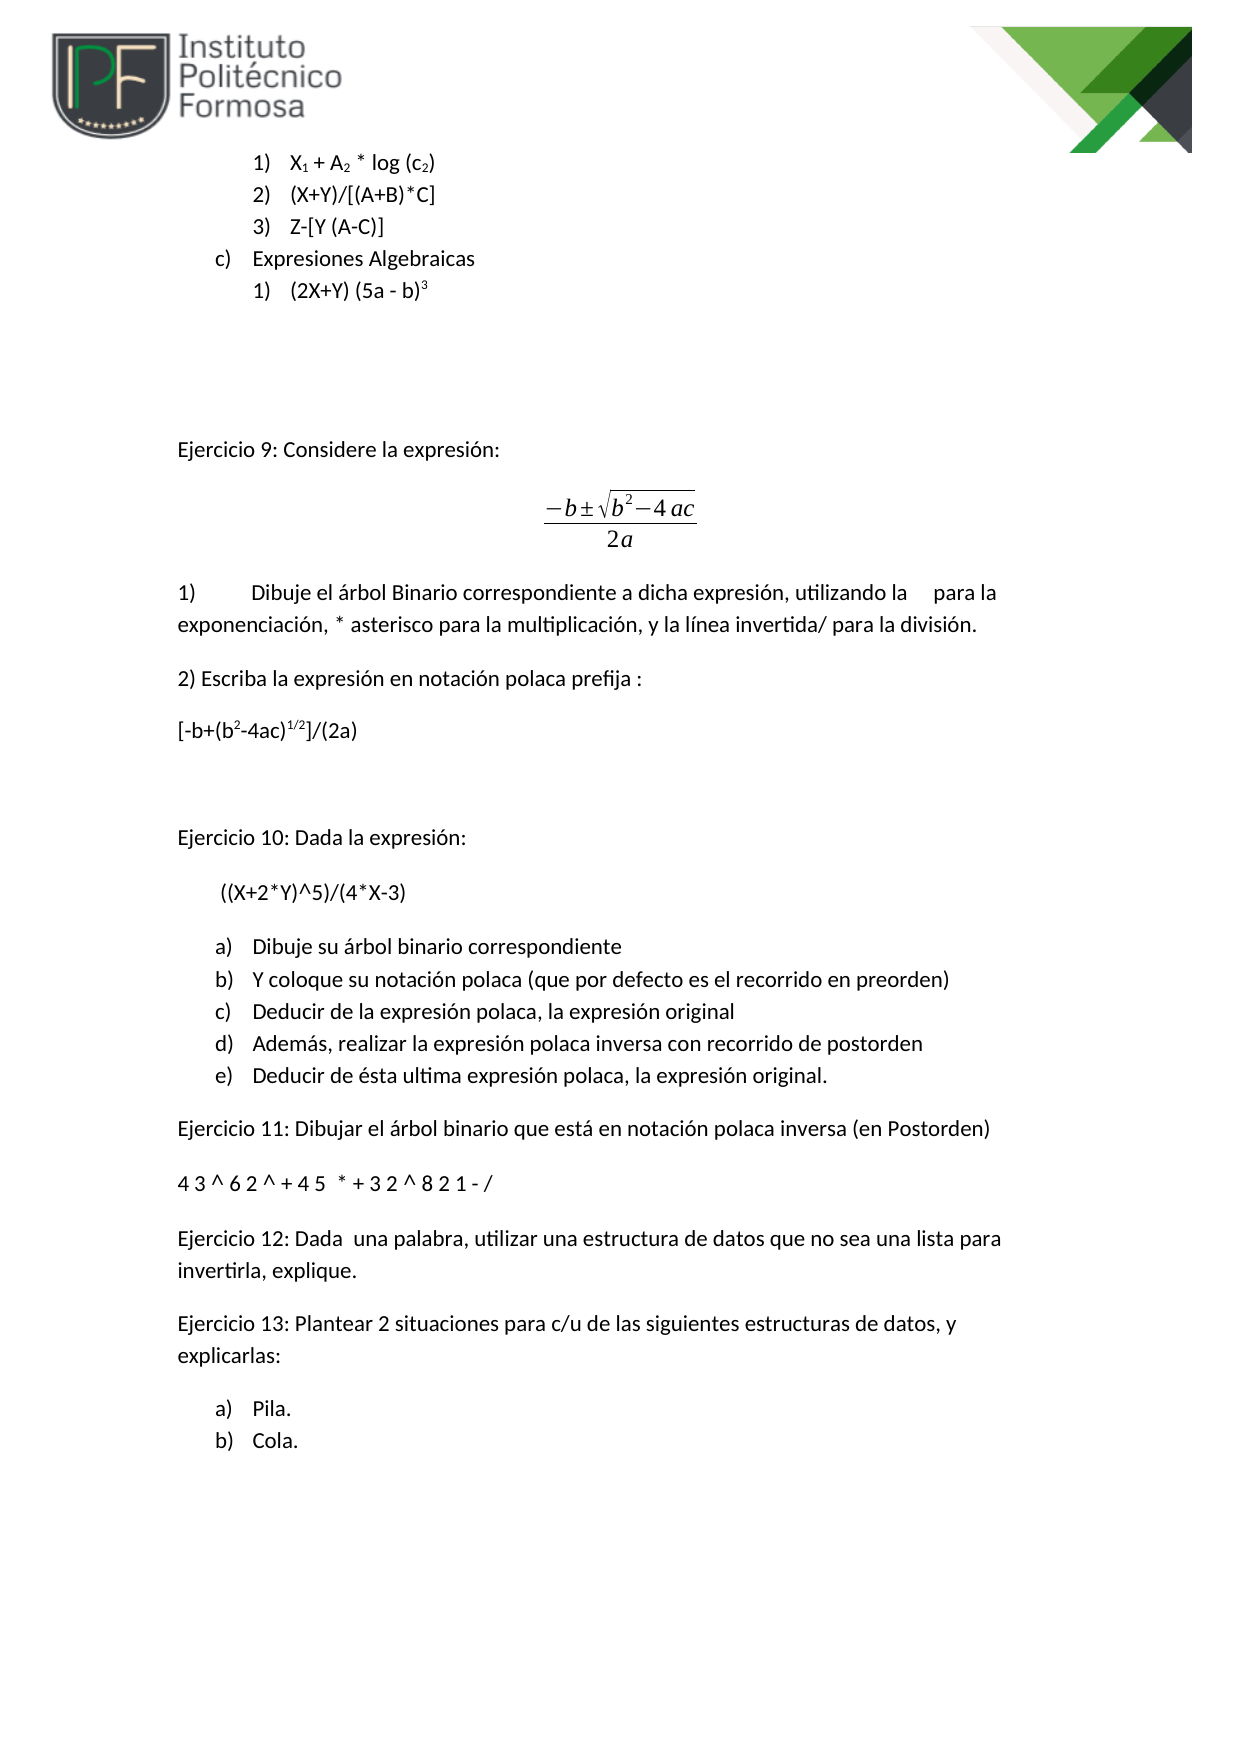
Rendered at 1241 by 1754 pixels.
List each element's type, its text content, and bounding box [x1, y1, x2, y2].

list Pila. [215, 1394, 1063, 1422]
list Z-[Y (A-C)] [252, 212, 1063, 240]
list Dibuje su árbol binario correspondiente [215, 932, 1063, 961]
text Ejercicio 13: Plantear 2 situaciones para c/u de las siguientes estructuras de datos, y explicarlas: [177, 1309, 1063, 1369]
list Dibuje el árbol Binario correspondiente a dicha expresión, utilizando la para la exponenciación, * asterisco para la multiplicación, y la línea invertida/ para la división. [177, 578, 1063, 639]
list Expresiones Algebraicas [215, 244, 1063, 272]
list Cola. [215, 1427, 1063, 1455]
list Y coloque su notación polaca (que por defecto es el recorrido en preorden) [215, 965, 1063, 993]
list (2X+Y) (5a - b)3 [252, 276, 1063, 304]
picture [970, 26, 1192, 153]
text Ejercicio 11: Dibujar el árbol binario que está en notación polaca inversa (en Postorden) [177, 1114, 1063, 1142]
list Deducir de la expresión polaca, la expresión original [215, 997, 1063, 1025]
list Deducir de ésta ultima expresión polaca, la expresión original. [215, 1061, 1063, 1089]
list Además, realizar la expresión polaca inversa con recorrido de postorden [215, 1029, 1063, 1057]
text Ejercicio 10: Dada la expresión: [177, 823, 1063, 851]
text Ejercicio 12: Dada una palabra, utilizar una estructura de datos que no sea una lista para invertirla, explique. [177, 1224, 1063, 1284]
list (X+Y)/[(A+B)*C] [252, 180, 1063, 208]
text [-b+(b2-4ac)1/2]/(2a) [177, 717, 1063, 745]
text Ejercicio 9: Considere la expresión: [177, 435, 1063, 463]
text 2) Escriba la expresión en notación polaca prefija : [177, 664, 1063, 692]
text 4 3 ^ 6 2 ^ + 4 5 * + 3 2 ^ 8 2 1 - / [177, 1167, 1063, 1198]
text ((X+2*Y)^5)/(4*X-3) [177, 876, 1063, 907]
picture [46, 26, 346, 145]
list X1 + A2 * log (c2) [252, 148, 1063, 176]
